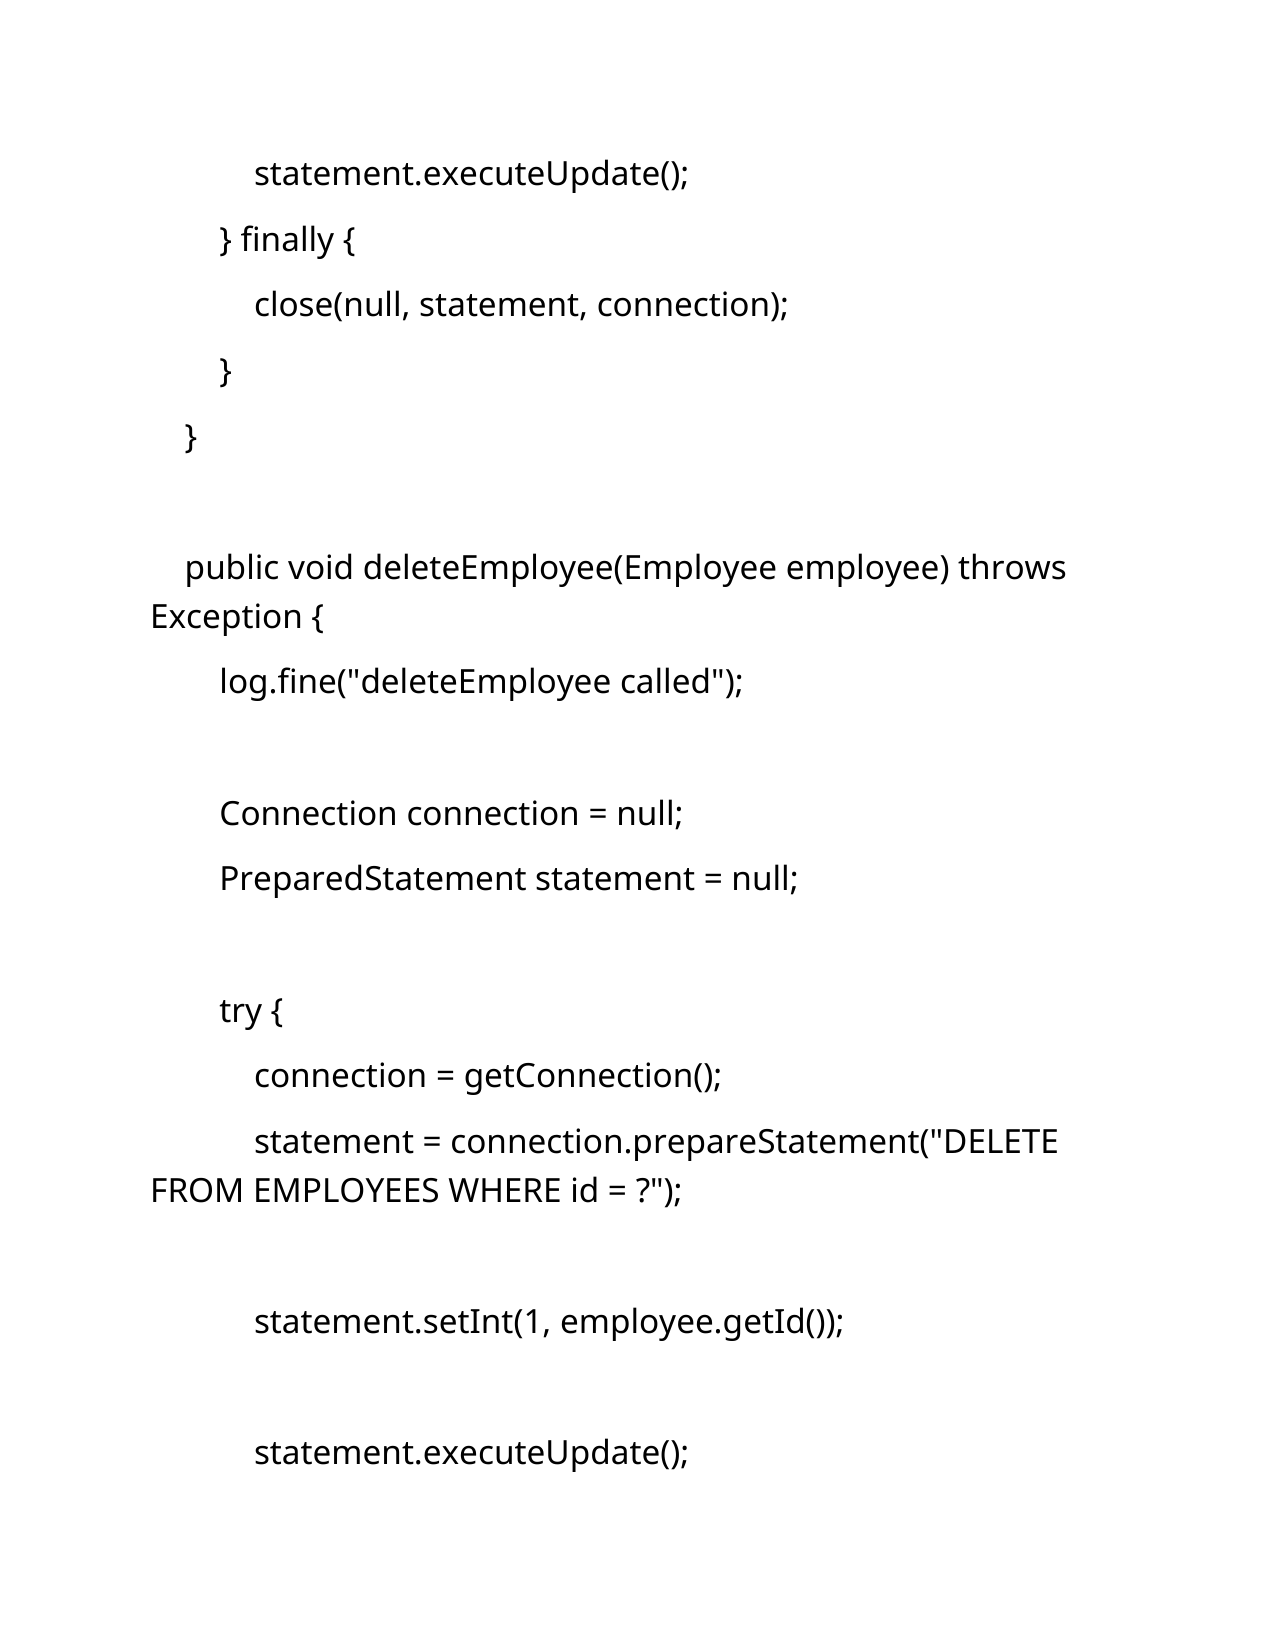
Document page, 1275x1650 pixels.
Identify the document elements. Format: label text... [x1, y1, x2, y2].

text try { [150, 986, 1125, 1032]
text statement.setInt(1, employee.getId()); [150, 1298, 1125, 1343]
text statement.executeUpdate(); [150, 1429, 1125, 1474]
text close(null, statement, connection); [150, 281, 1125, 327]
text } finally { [150, 216, 1125, 261]
text connection = getConnection(); [150, 1052, 1125, 1097]
text log.fine("deleteEmployee called"); [150, 658, 1125, 704]
text statement.executeUpdate(); [150, 150, 1125, 195]
text PreparedStatement statement = null; [150, 855, 1125, 901]
text Connection connection = null; [150, 789, 1125, 835]
text } [150, 347, 1125, 392]
text } [150, 412, 1125, 458]
text public void deleteEmployee(Employee employee) throws Exception { [150, 544, 1125, 638]
text statement = connection.prepareStatement("DELETE FROM EMPLOYEES WHERE id = ?"); [150, 1118, 1125, 1212]
